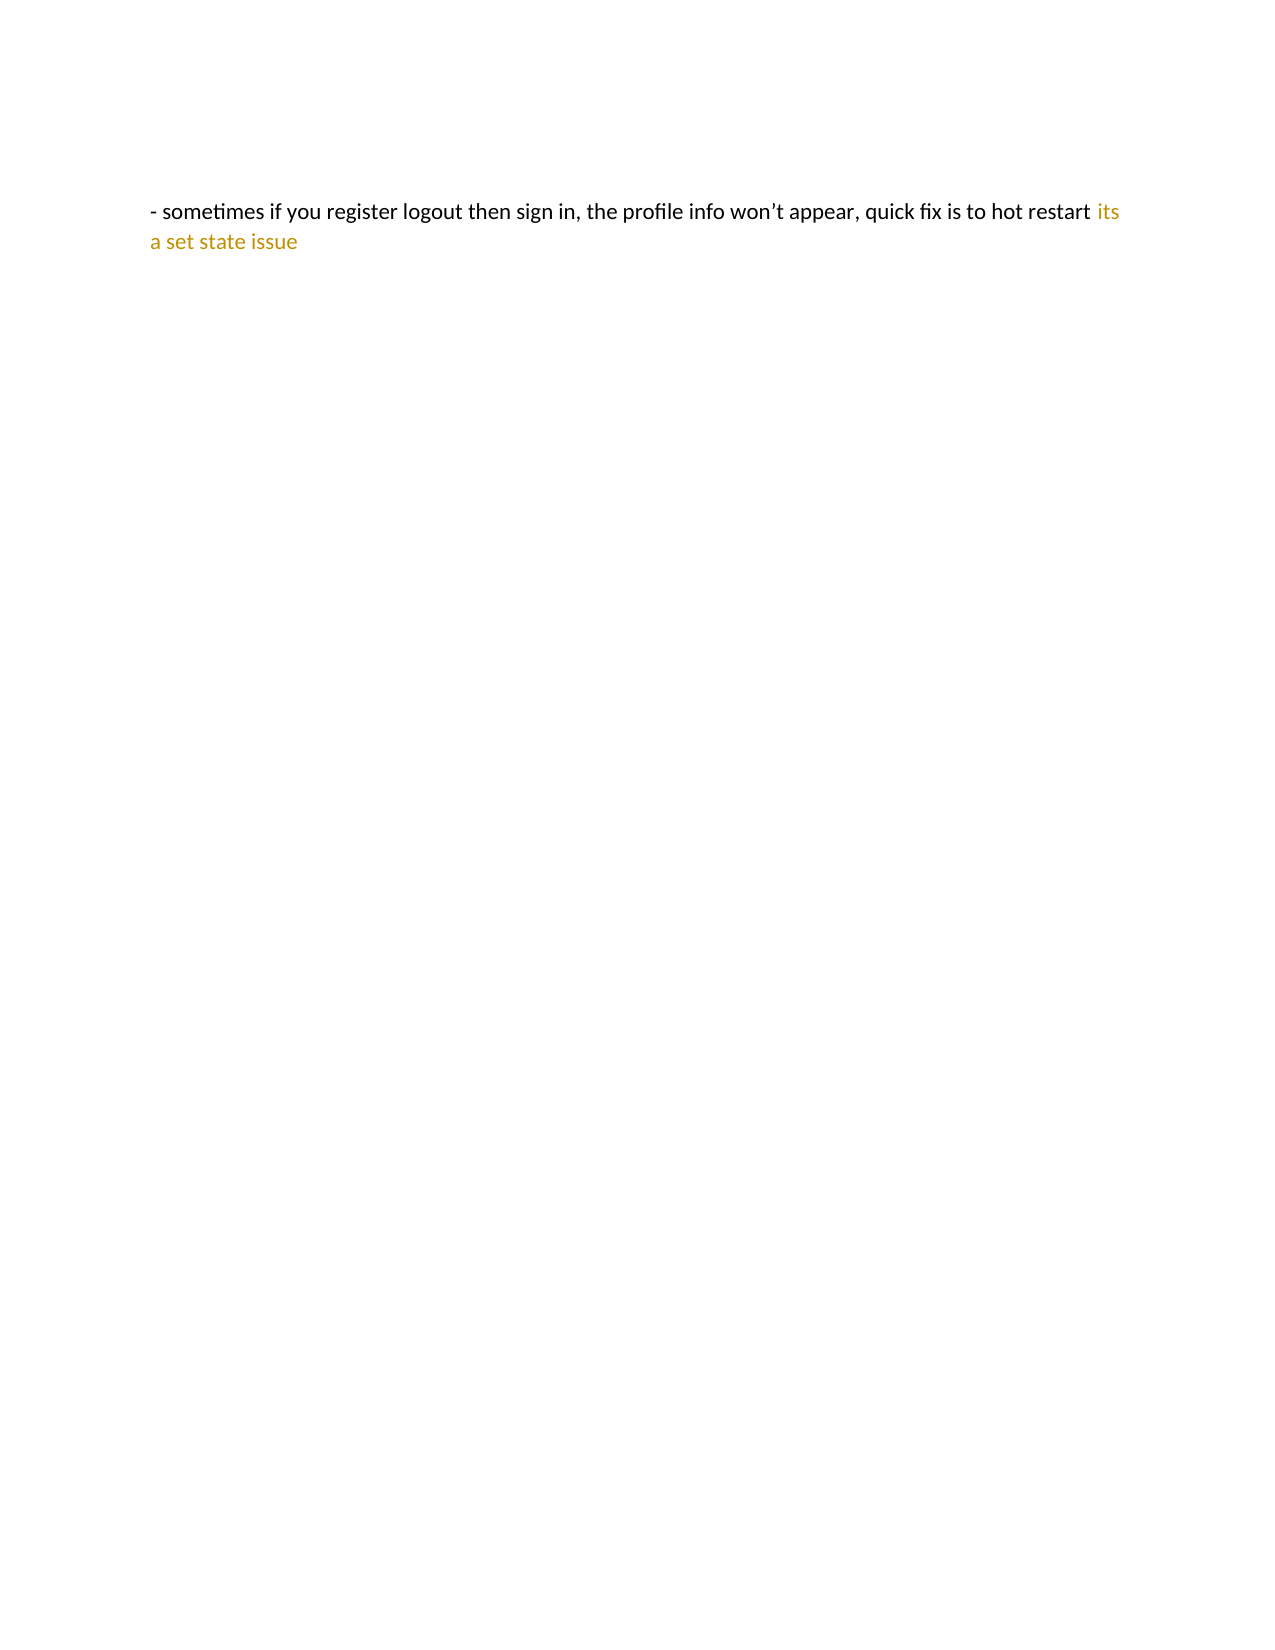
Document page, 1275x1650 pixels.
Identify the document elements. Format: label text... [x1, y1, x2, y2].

text - sometimes if you register logout then sign in, the profile info won’t appear, quick fix is to hot restart its a set state issue [150, 197, 1125, 255]
